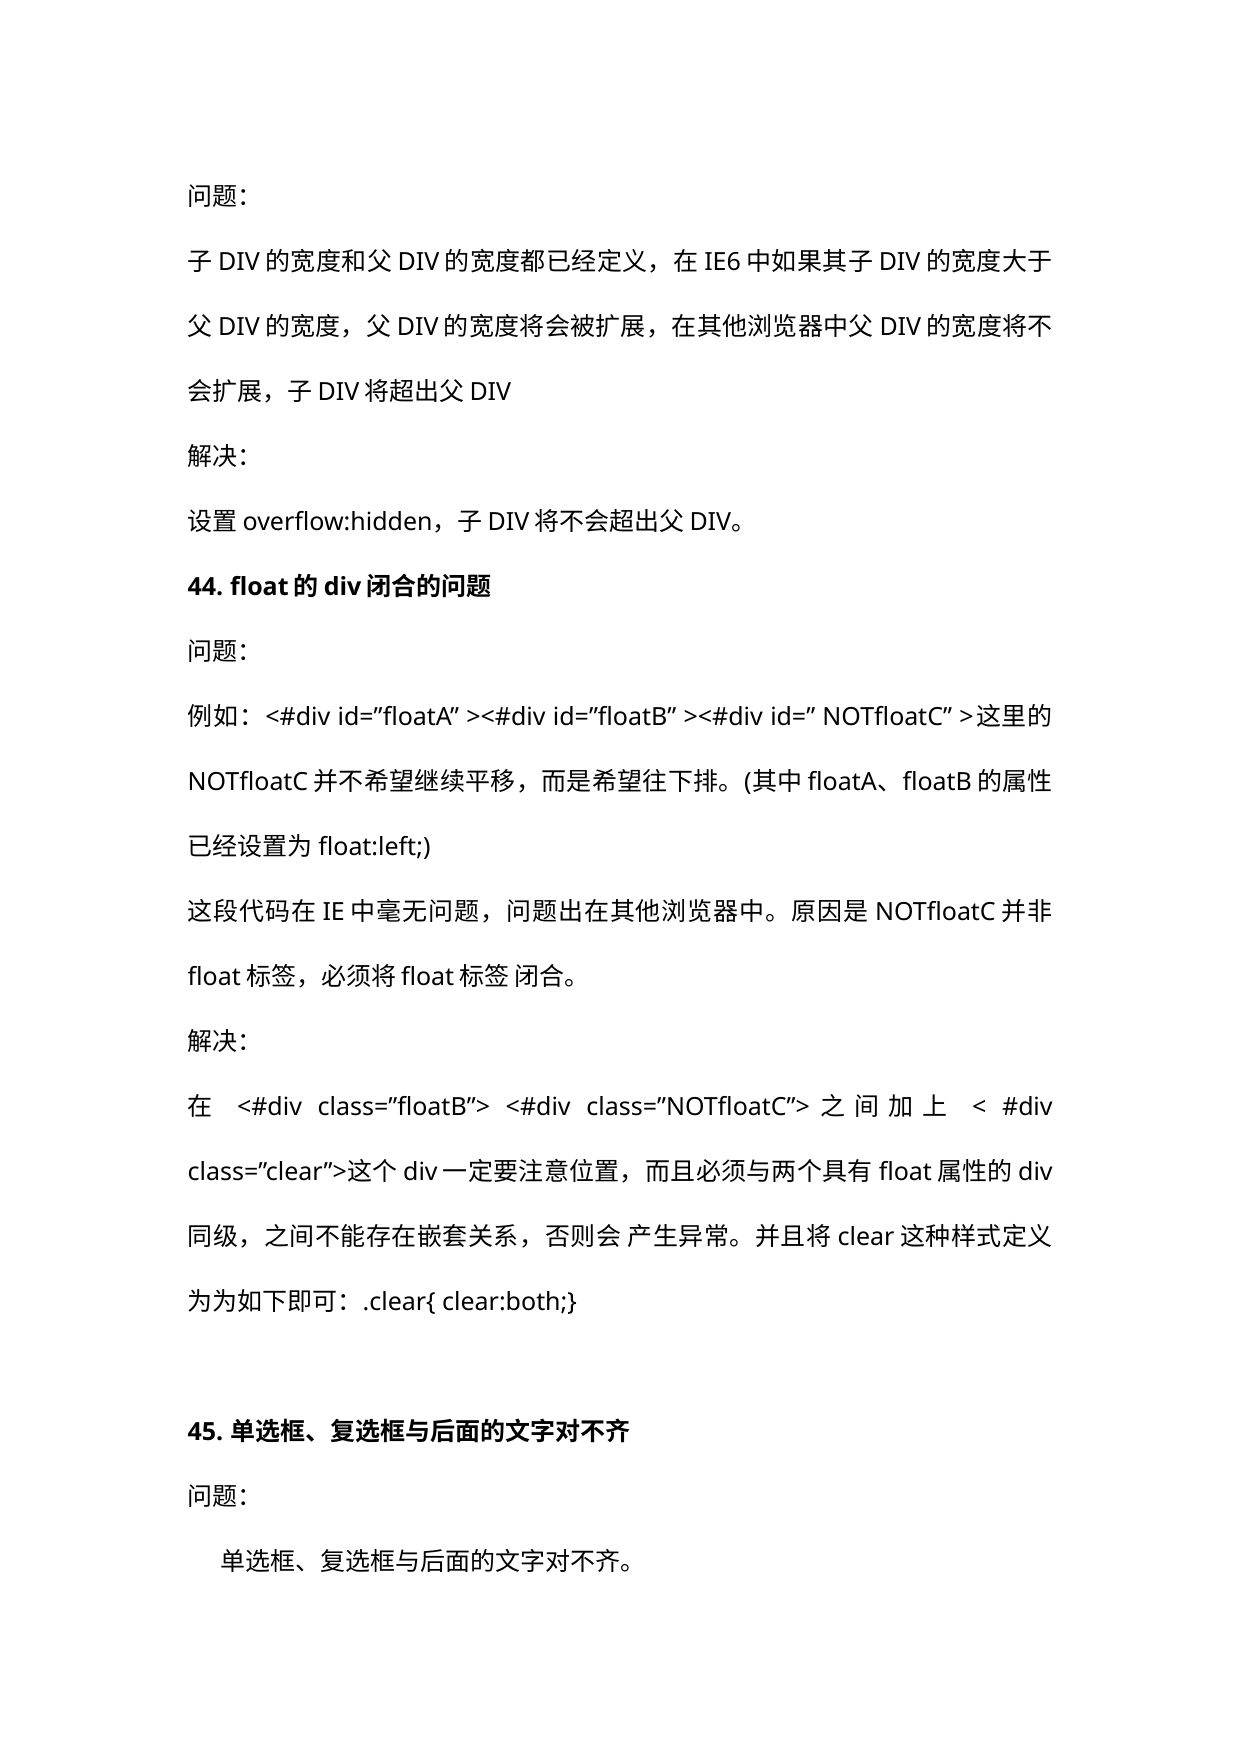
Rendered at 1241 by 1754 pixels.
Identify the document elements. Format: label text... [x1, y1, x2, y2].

text 44. float的div闭合的问题 [187, 552, 1053, 617]
text 问题： [187, 617, 1053, 682]
text 设置overflow:hidden，子DIV将不会超出父DIV。 [187, 487, 1053, 552]
text 例如：<#div id=”floatA” ><#div id=”floatB” ><#div id=” NOTfloatC” >这里的NOTfloatC并不希望继续平移，而是希望往下排。(其中floatA、floatB的属性已经设置为 float:left;) [187, 682, 1053, 877]
text 单选框、复选框与后面的文字对不齐。 [187, 1527, 1053, 1592]
text 在 <#div class=”floatB”> <#div class=”NOTfloatC”>之间加上 < #div class=”clear”>这个div一定要注意位置，而且必须与两个具有float属性的div同级，之间不能存在嵌套关系，否则会 产生异常。并且将clear这种样式定义为为如下即可：.clear{ clear:both;} [187, 1072, 1053, 1332]
text 问题： [187, 162, 1053, 227]
text 45. 单选框、复选框与后面的文字对不齐 [187, 1397, 1053, 1462]
text 问题： [187, 1462, 1053, 1527]
text 解决： [187, 422, 1053, 487]
text 解决： [187, 1007, 1053, 1072]
text 这段代码在IE中毫无问题，问题出在其他浏览器中。原因是NOTfloatC并非float标签，必须将float标签 闭合。 [187, 877, 1053, 1007]
text 子DIV的宽度和父DIV的宽度都已经定义，在IE6中如果其子DIV的宽度大于父DIV的宽度，父DIV的宽度将会被扩展，在其他浏览器中父DIV的宽度将不会扩展，子DIV将超出父DIV [187, 227, 1053, 422]
